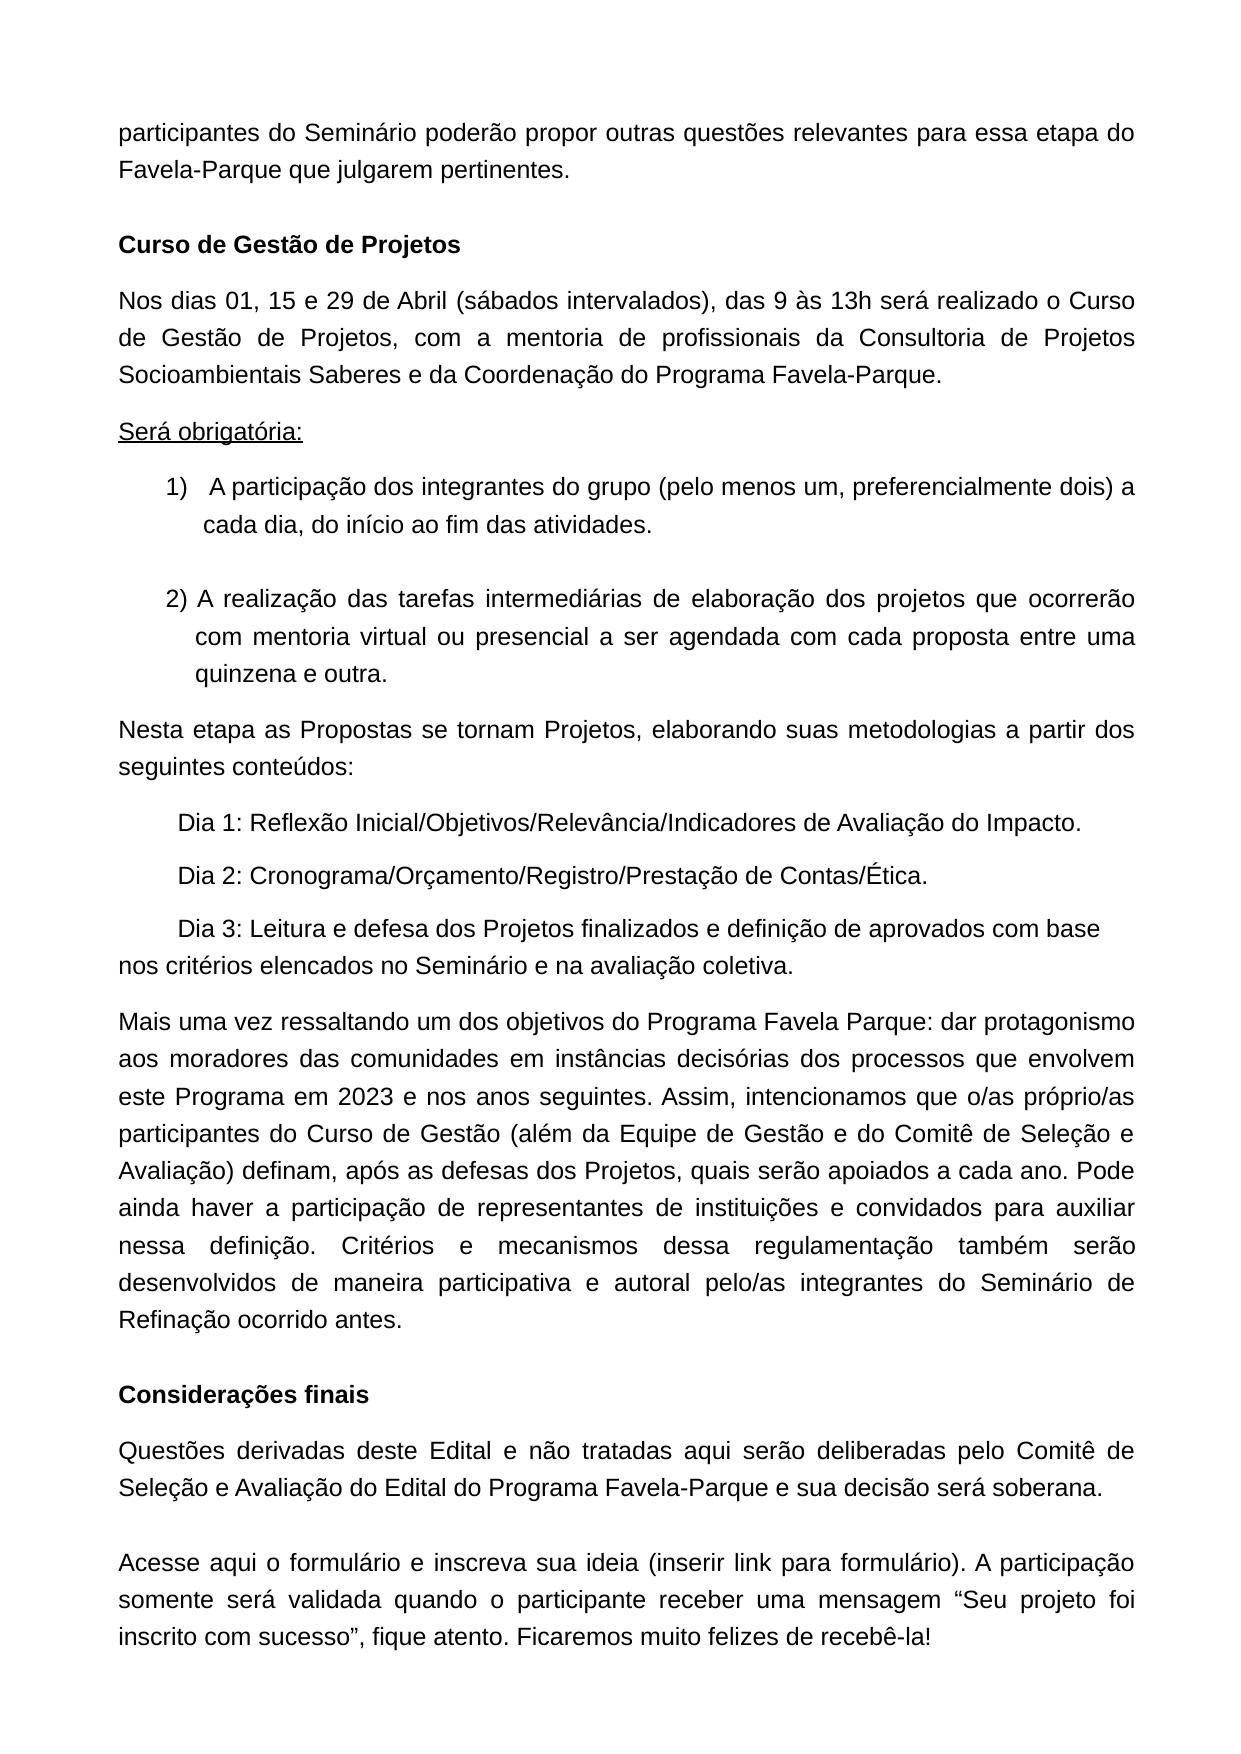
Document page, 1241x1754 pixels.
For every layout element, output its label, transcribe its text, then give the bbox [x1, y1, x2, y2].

text Mais uma vez ressaltando um dos objetivos do Programa Favela Parque: dar protagonismo aos moradores das comunidades em instâncias decisórias dos processos que envolvem este Programa em 2023 e nos anos seguintes. Assim, intencionamos que o/as próprio/as participantes do Curso de Gestão (além da Equipe de Gestão e do Comitê de Seleção e Avaliação) definam, após as defesas dos Projetos, quais serão apoiados a cada ano. Pode ainda haver a participação de representantes de instituições e convidados para auxiliar nessa definição. Critérios e mecanismos dessa regulamentação também serão desenvolvidos de maneira participativa e autoral pelo/as integrantes do Seminário de Refinação ocorrido antes. [118, 1007, 1137, 1334]
text Nesta etapa as Propostas se tornam Projetos, elaborando suas metodologias a partir dos seguintes conteúdos: [118, 715, 1137, 781]
text Questões derivadas deste Edital e não tratadas aqui serão deliberadas pelo Comitê de Seleção e Avaliação do Edital do Programa Favela-Parque e sua decisão será soberana. [118, 1436, 1137, 1502]
text Será obrigatória: [118, 416, 1137, 445]
text 2) A realização das tarefas intermediárias de elaboração dos projetos que ocorrerão com mentoria virtual ou presencial a ser agendada com cada proposta entre uma quinzena e outra. [165, 584, 1137, 688]
text Nos dias 01, 15 e 29 de Abril (sábados intervalados), das 9 às 13h será realizado o Curso de Gestão de Projetos, com a mentoria de profissionais da Consultoria de Projetos Socioambientais Saberes e da Coordenação do Programa Favela-Parque. [118, 286, 1137, 389]
text Curso de Gestão de Projetos [118, 230, 1137, 259]
text Acesse aqui o formulário e inscreva sua ideia (inserir link para formulário). A participação somente será validada quando o participante receber uma mensagem “Seu projeto foi inscrito com sucesso”, fique atento. Ficaremos muito felizes de recebê-la! [118, 1548, 1137, 1651]
text Considerações finais [118, 1380, 1137, 1408]
text Dia 3: Leitura e defesa dos Projetos finalizados e definição de aprovados com base nos critérios elencados no Seminário e na avaliação coletiva. [118, 914, 1137, 980]
list A participação dos integrantes do grupo (pelo menos um, preferencialmente dois) a cada dia, do início ao fim das atividades. [165, 472, 1137, 538]
text Dia 2: Cronograma/Orçamento/Registro/Prestação de Contas/Ética. [118, 861, 1137, 889]
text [118, 118, 1137, 184]
text Dia 1: Reflexão Inicial/Objetivos/Relevância/Indicadores de Avaliação do Impacto. [118, 808, 1137, 837]
